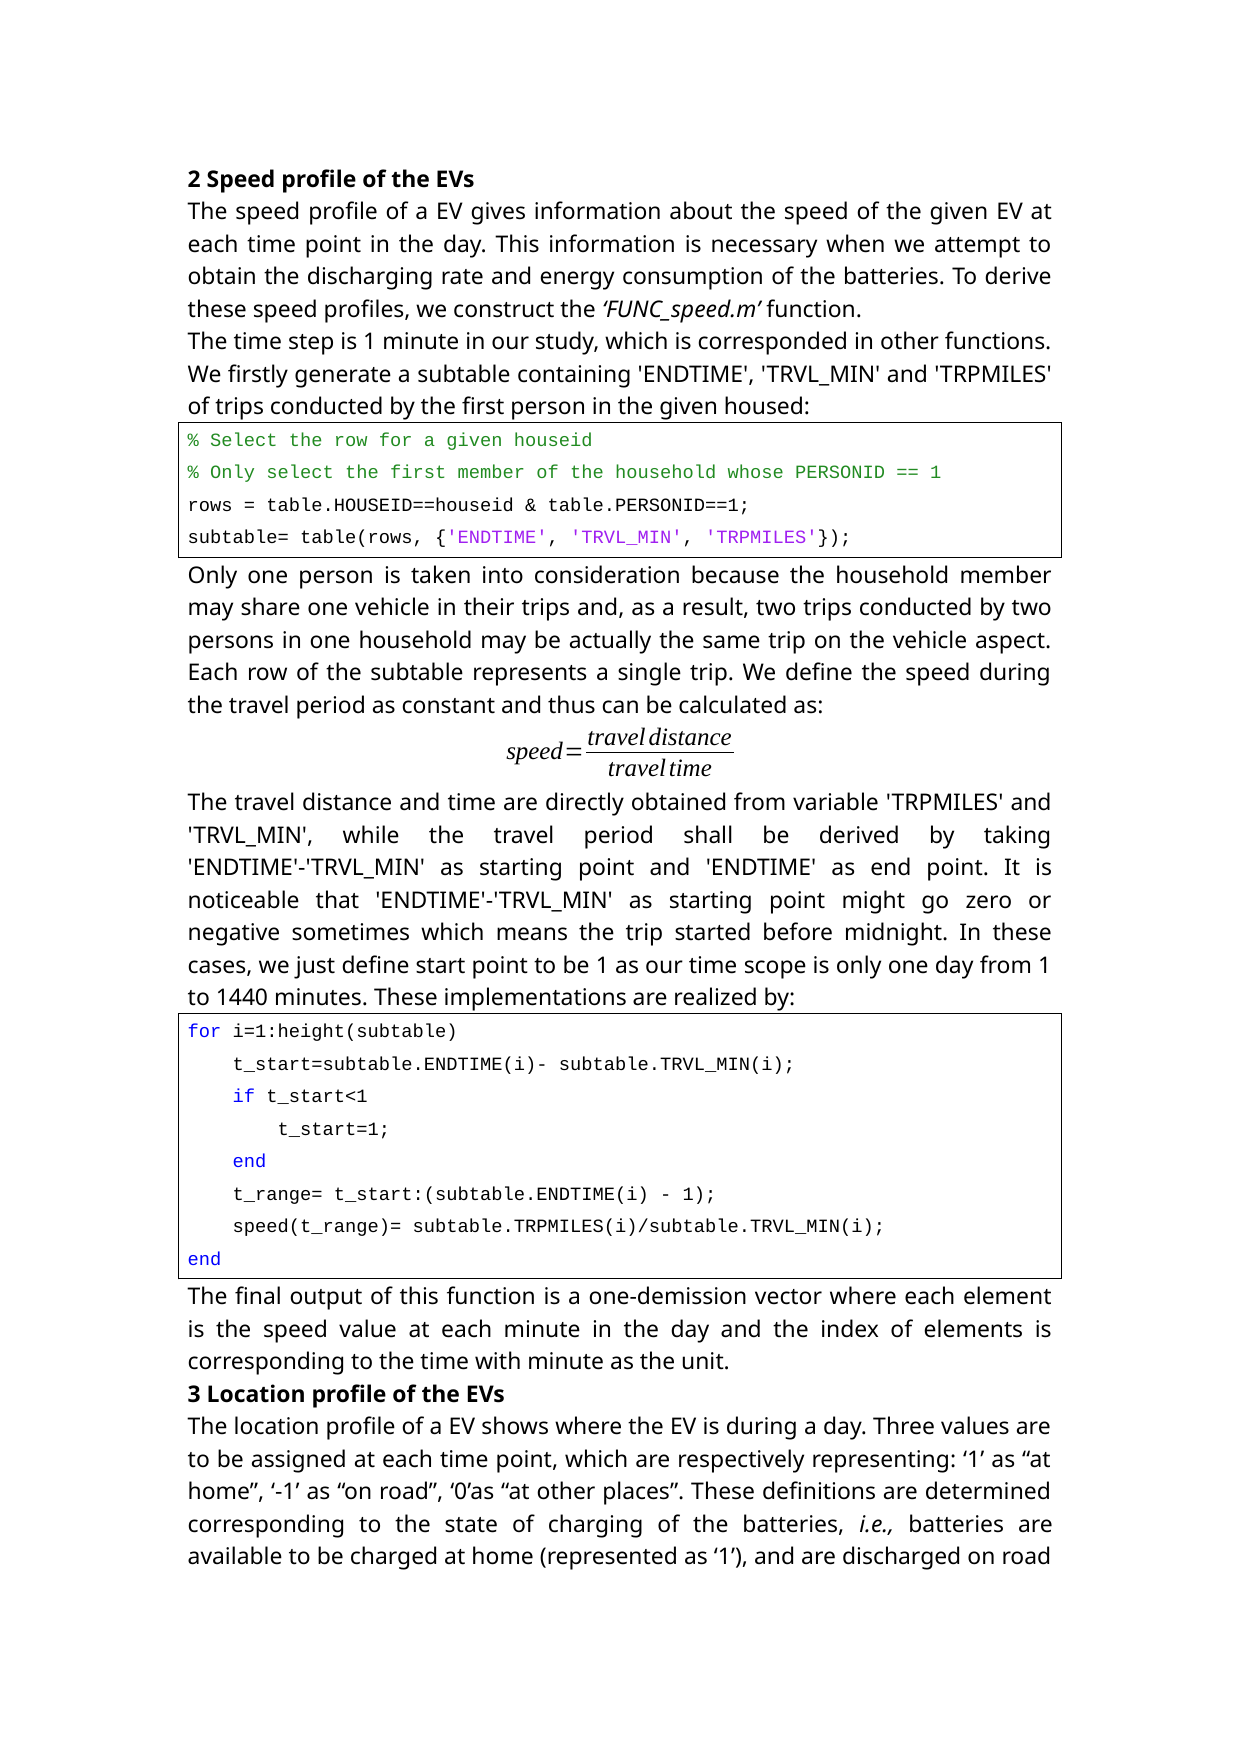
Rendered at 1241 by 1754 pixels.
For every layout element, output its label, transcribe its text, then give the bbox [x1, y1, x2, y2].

text The speed profile of a EV gives information about the speed of the given EV at each time point in the day. This information is necessary when we attempt to obtain the discharging rate and energy consumption of the batteries. To derive these speed profiles, we construct the ‘FUNC_speed.m’ function. [187, 194, 1053, 324]
text end [187, 1146, 1053, 1179]
text 2 Speed profile of the EVs [187, 162, 1053, 194]
text end [179, 1241, 1061, 1278]
text for i=1:height(subtable) [179, 1014, 1061, 1049]
text 3 Location profile of the EVs [187, 1377, 1053, 1409]
text The final output of this function is a one-demission vector where each element is the speed value at each minute in the day and the index of elements is corresponding to the time with minute as the unit. [187, 1279, 1053, 1377]
text if t_start<1 [187, 1081, 1053, 1114]
text The travel distance and time are directly obtained from variable 'TRPMILES' and 'TRVL_MIN', while the travel period shall be derived by taking 'ENDTIME'-'TRVL_MIN' as starting point and 'ENDTIME' as end point. It is noticeable that 'ENDTIME'-'TRVL_MIN' as starting point might go zero or negative sometimes which means the trip started before midnight. In these cases, we just define start point to be 1 as our time scope is only one day from 1 to 1440 minutes. These implementations are realized by: [187, 786, 1053, 1013]
text speed(t_range)= subtable.TRPMILES(i)/subtable.TRVL_MIN(i); [187, 1211, 1053, 1241]
text % Select the row for a given houseid [179, 423, 1061, 458]
text rows = table.HOUSEID==houseid & table.PERSONID==1; [187, 490, 1053, 519]
text t_start=subtable.ENDTIME(i)- subtable.TRVL_MIN(i); [187, 1049, 1053, 1081]
text t_start=1; [187, 1114, 1053, 1146]
text subtable= table(rows, {'ENDTIME', 'TRVL_MIN', 'TRPMILES'}); [179, 519, 1061, 557]
text Only one person is taken into consideration because the household member may share one vehicle in their trips and, as a result, two trips conducted by two persons in one household may be actually the same trip on the vehicle aspect. Each row of the subtable represents a single trip. We define the speed during the travel period as constant and thus can be calculated as: [187, 558, 1053, 721]
text t_range= t_start:(subtable.ENDTIME(i) - 1); [187, 1179, 1053, 1211]
text % Only select the first member of the household whose PERSONID == 1 [187, 458, 1053, 490]
text The time step is 1 minute in our study, which is corresponded in other functions. We firstly generate a subtable containing 'ENDTIME', 'TRVL_MIN' and 'TRPMILES' of trips conducted by the first person in the given housed: [187, 324, 1053, 422]
